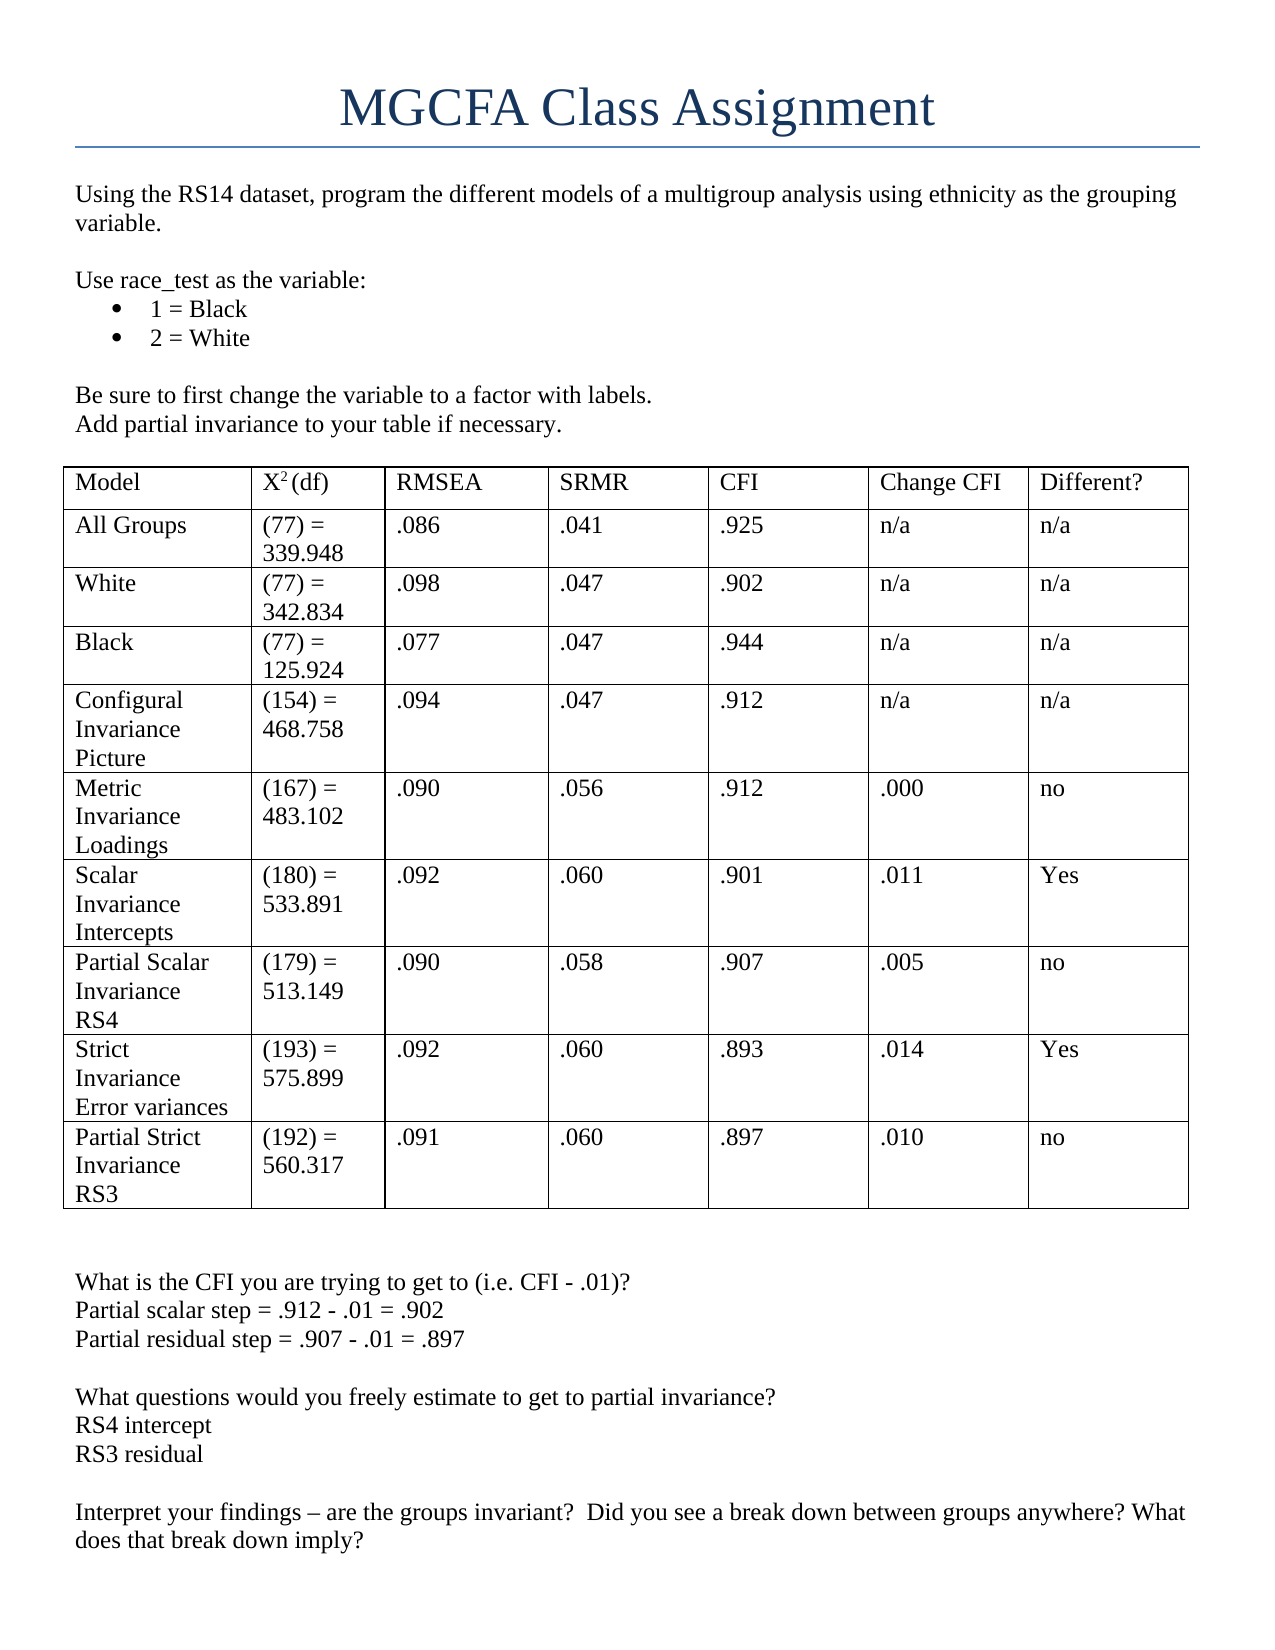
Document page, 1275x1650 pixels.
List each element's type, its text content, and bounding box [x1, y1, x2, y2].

table_cell (154) = 468.758 [252, 685, 384, 772]
table_cell Yes [1029, 1035, 1188, 1121]
text Partial scalar step = .912 - .01 = .902 [75, 1295, 1200, 1324]
table_cell .047 [549, 568, 708, 626]
table_cell n/a [869, 627, 1028, 684]
table_cell (77) = 125.924 [252, 627, 384, 684]
table_cell .090 [386, 947, 548, 1033]
table_cell Configural Invariance Picture [64, 685, 251, 772]
table_cell .925 [709, 510, 868, 567]
table_cell n/a [1029, 568, 1188, 626]
list 1 = Black [112, 294, 1200, 323]
table_cell Metric Invariance Loadings [64, 773, 251, 859]
table_cell All Groups [64, 510, 251, 567]
table_cell (192) = 560.317 [252, 1122, 384, 1208]
table_header Change CFI [869, 468, 1028, 509]
table_cell .944 [709, 627, 868, 684]
table_cell n/a [1029, 685, 1188, 772]
table_cell .901 [709, 860, 868, 946]
table_header CFI [709, 468, 868, 509]
table_cell .011 [869, 860, 1028, 946]
table_cell n/a [869, 510, 1028, 567]
table_cell Yes [1029, 860, 1188, 946]
table_cell .000 [869, 773, 1028, 859]
text RS3 residual [75, 1439, 1200, 1468]
table_cell no [1029, 773, 1188, 859]
table_cell .907 [709, 947, 868, 1033]
table_cell .005 [869, 947, 1028, 1033]
table_cell no [1029, 1122, 1188, 1208]
table_cell n/a [1029, 510, 1188, 567]
table_cell .077 [386, 627, 548, 684]
table_cell .010 [869, 1122, 1028, 1208]
table_cell Scalar Invariance Intercepts [64, 860, 251, 946]
title MGCFA Class Assignment [75, 75, 1200, 146]
table_cell (77) = 339.948 [252, 510, 384, 567]
table_cell n/a [869, 568, 1028, 626]
text Interpret your findings – are the groups invariant? Did you see a break down between groups anywhere? What does that break down imply? [75, 1497, 1200, 1554]
text Partial residual step = .907 - .01 = .897 [75, 1324, 1200, 1353]
table_header Model [64, 468, 251, 509]
table_cell Partial Strict Invariance RS3 [64, 1122, 251, 1208]
table_cell .041 [549, 510, 708, 567]
table_cell .060 [549, 1035, 708, 1121]
table_cell .092 [386, 1035, 548, 1121]
table_header SRMR [549, 468, 708, 509]
text What questions would you freely estimate to get to partial invariance? [75, 1382, 1200, 1410]
table_cell .086 [386, 510, 548, 567]
table_cell .912 [709, 773, 868, 859]
table_cell .098 [386, 568, 548, 626]
table_cell .058 [549, 947, 708, 1033]
table_cell .056 [549, 773, 708, 859]
table_cell (193) = 575.899 [252, 1035, 384, 1121]
table_cell .091 [386, 1122, 548, 1208]
table_cell .060 [549, 1122, 708, 1208]
table_cell .090 [386, 773, 548, 859]
text Add partial invariance to your table if necessary. [75, 409, 1200, 438]
table_cell n/a [869, 685, 1028, 772]
table_cell (180) = 533.891 [252, 860, 384, 946]
table_cell White [64, 568, 251, 626]
table_cell .902 [709, 568, 868, 626]
text Using the RS14 dataset, program the different models of a multigroup analysis using ethnicity as the grouping variable. [75, 179, 1200, 236]
table_cell (179) = 513.149 [252, 947, 384, 1033]
table_cell (77) = 342.834 [252, 568, 384, 626]
text Be sure to first change the variable to a factor with labels. [75, 380, 1200, 409]
text RS4 intercept [75, 1410, 1200, 1439]
table_cell .092 [386, 860, 548, 946]
table_header RMSEA [386, 468, 548, 509]
table_cell Strict Invariance Error variances [64, 1035, 251, 1121]
table_cell .014 [869, 1035, 1028, 1121]
table_cell .893 [709, 1035, 868, 1121]
text Use race_test as the variable: [75, 265, 1200, 294]
table_cell Partial Scalar Invariance RS4 [64, 947, 251, 1033]
table_cell .912 [709, 685, 868, 772]
table_cell .047 [549, 685, 708, 772]
table_cell (167) = 483.102 [252, 773, 384, 859]
table_cell no [1029, 947, 1188, 1033]
table_cell .094 [386, 685, 548, 772]
table_cell n/a [1029, 627, 1188, 684]
table_cell Black [64, 627, 251, 684]
table_cell .060 [549, 860, 708, 946]
list 2 = White [112, 323, 1200, 351]
table_header X2 (df) [252, 468, 384, 509]
table_cell .897 [709, 1122, 868, 1208]
table_cell .047 [549, 627, 708, 684]
text What is the CFI you are trying to get to (i.e. CFI - .01)? [75, 1267, 1200, 1295]
table_header Different? [1029, 468, 1188, 509]
